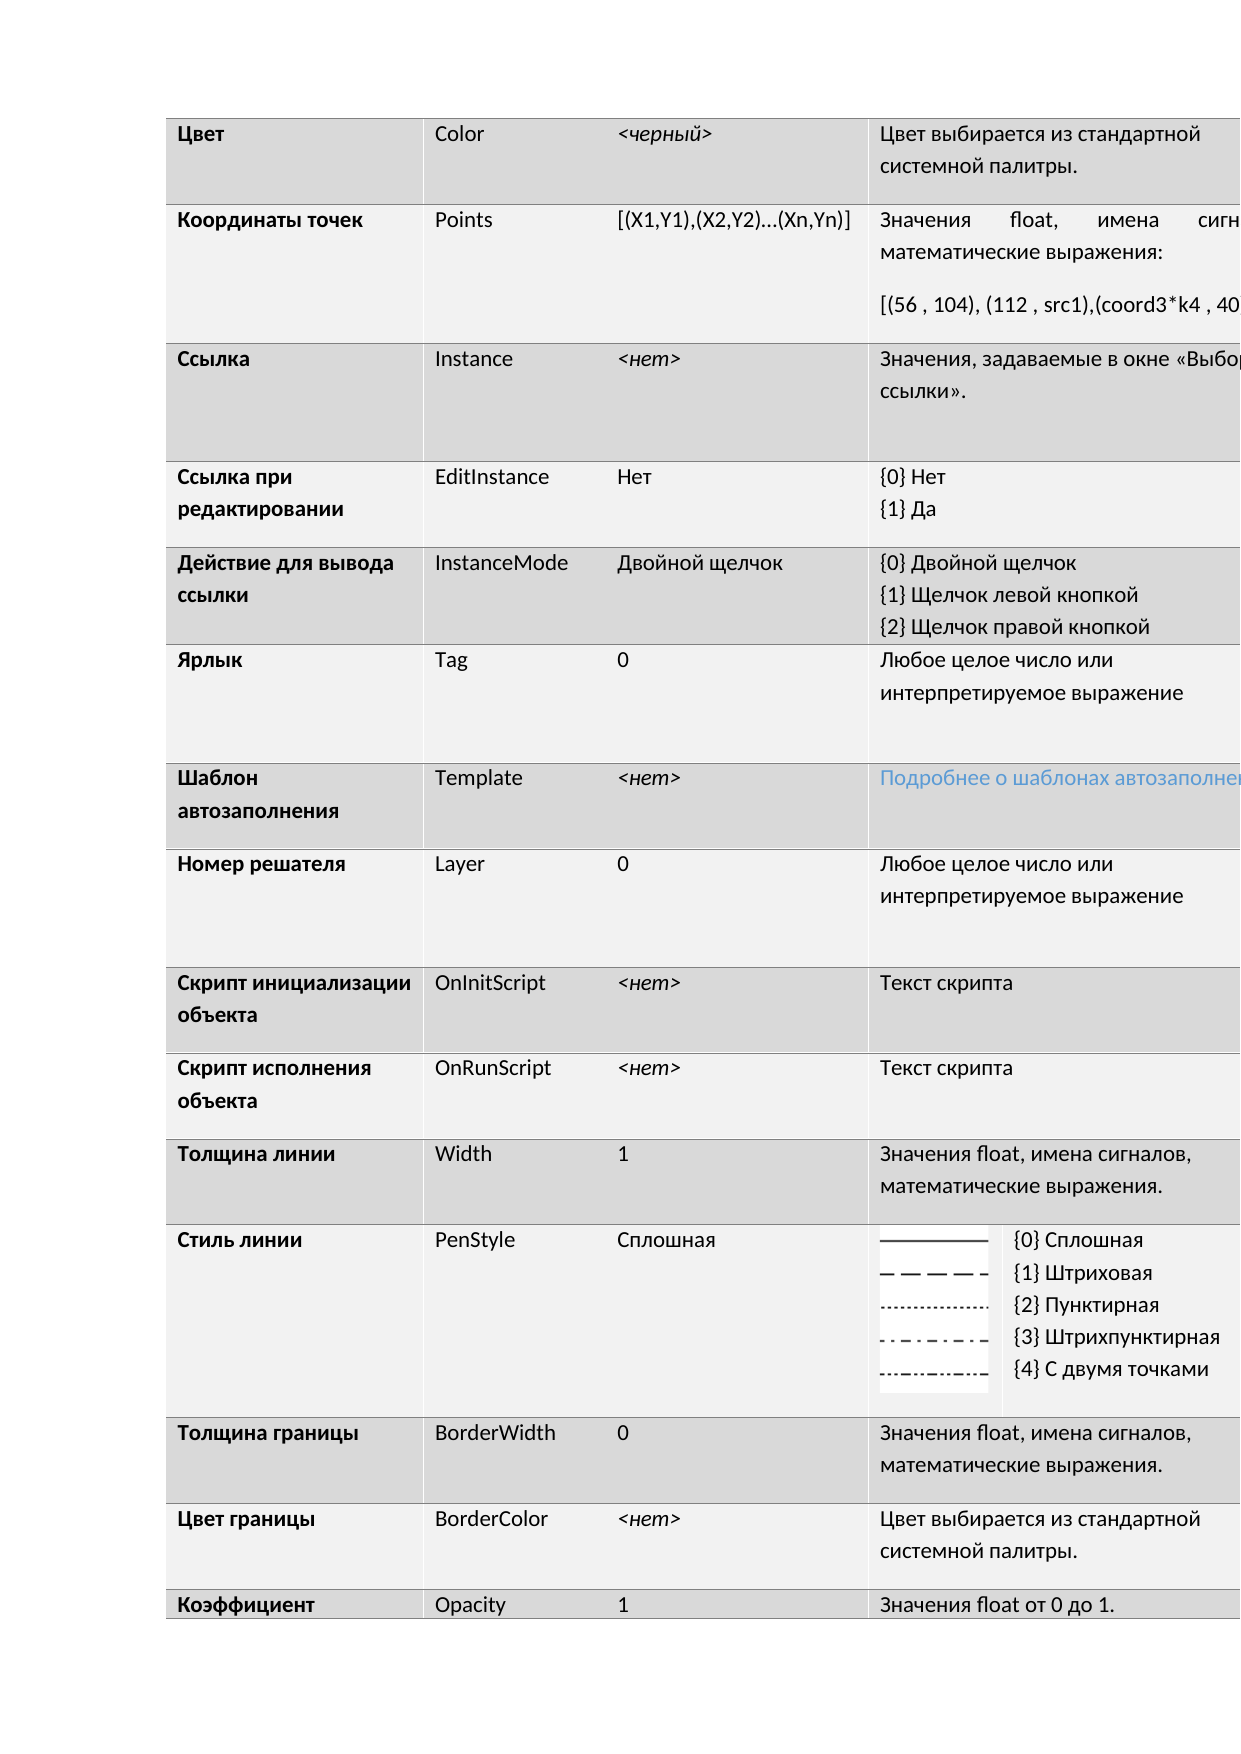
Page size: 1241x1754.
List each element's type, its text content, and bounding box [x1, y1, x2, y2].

table_cell Скрипт исполнения объекта [166, 1054, 423, 1138]
table_cell [(X1,Y1),(X2,Y2)…(Xn,Yn)] [606, 205, 868, 343]
table_cell <нет> [606, 344, 868, 461]
table_cell Tag [424, 645, 606, 762]
table_cell 0 [606, 850, 868, 967]
table_cell Любое целое число или интерпретируемое выражение [869, 645, 1240, 762]
table_cell 1 [606, 1590, 868, 1618]
table_cell Значения float, имена сигналов, математические выражения: [(56 , 104), (112 , src1),(coord3*k4 , 40)] [869, 205, 1240, 343]
table_cell Двойной щелчок [606, 548, 868, 644]
table_cell Color [424, 119, 606, 204]
table_cell Ярлык [166, 645, 423, 762]
table_cell [869, 1225, 1002, 1417]
table_cell <нет> [606, 1504, 868, 1589]
table_cell {0} Двойной щелчок {1} Щелчок левой кнопкой {2} Щелчок правой кнопкой [869, 548, 1240, 644]
table_cell 1 [606, 1140, 868, 1224]
table_cell Значения, задаваемые в окне «Выбор ссылки». [869, 344, 1240, 461]
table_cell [869, 1590, 1240, 1618]
table_cell Цвет границы [166, 1504, 423, 1589]
table_cell OnRunScript [424, 1054, 606, 1138]
table_cell {0} Нет {1} Да [869, 462, 1240, 547]
table_cell OnInitScript [424, 968, 606, 1052]
table_cell Значения float, имена сигналов, математические выражения. [869, 1418, 1240, 1503]
picture [879, 1225, 989, 1393]
table_cell 0 [606, 645, 868, 762]
table_cell <нет> [606, 968, 868, 1052]
table_cell EditInstance [424, 462, 606, 547]
table_cell InstanceMode [424, 548, 606, 644]
table_cell BorderColor [424, 1504, 606, 1589]
table_cell Координаты точек [166, 205, 423, 343]
table_cell Шаблон автозаполнения [166, 764, 423, 848]
table_cell <нет> [606, 1054, 868, 1138]
table_cell {0} Сплошная {1} Штриховая {2} Пунктирная {3} Штрихпунктирная {4} С двумя точками [1003, 1225, 1240, 1417]
table_cell Скрипт инициализации объекта [166, 968, 423, 1052]
table_cell Стиль линии [166, 1225, 423, 1417]
table_cell Текст скрипта [869, 1054, 1240, 1138]
table_cell Layer [424, 850, 606, 967]
table_cell Действие для вывода ссылки [166, 548, 423, 644]
table_cell Сплошная [606, 1225, 868, 1417]
table_cell BorderWidth [424, 1418, 606, 1503]
table_cell Значения float, имена сигналов, математические выражения. [869, 1140, 1240, 1224]
table_cell Текст скрипта [869, 968, 1240, 1052]
table_cell 0 [606, 1418, 868, 1503]
table_cell Points [424, 205, 606, 343]
table_cell Толщина линии [166, 1140, 423, 1224]
table_cell Ссылка при редактировании [166, 462, 423, 547]
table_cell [166, 1590, 423, 1618]
table_cell Instance [424, 344, 606, 461]
table_cell Толщина границы [166, 1418, 423, 1503]
table_cell <черный> [606, 119, 868, 204]
table_cell Нет [606, 462, 868, 547]
table_cell Цвет выбирается из стандартной системной палитры. [869, 119, 1240, 204]
table_cell <нет> [606, 764, 868, 848]
table_cell Ссылка [166, 344, 423, 461]
table_cell Подробнее о шаблонах автозаполнения. [869, 764, 1240, 848]
table_cell PenStyle [424, 1225, 606, 1417]
table_cell Цвет [166, 119, 423, 204]
table_cell Width [424, 1140, 606, 1224]
table_cell Номер решателя [166, 850, 423, 967]
table_cell Любое целое число или интерпретируемое выражение [869, 850, 1240, 967]
table_cell Цвет выбирается из стандартной системной палитры. [869, 1504, 1240, 1589]
table_cell Opacity [424, 1590, 606, 1618]
table_cell Template [424, 764, 606, 848]
